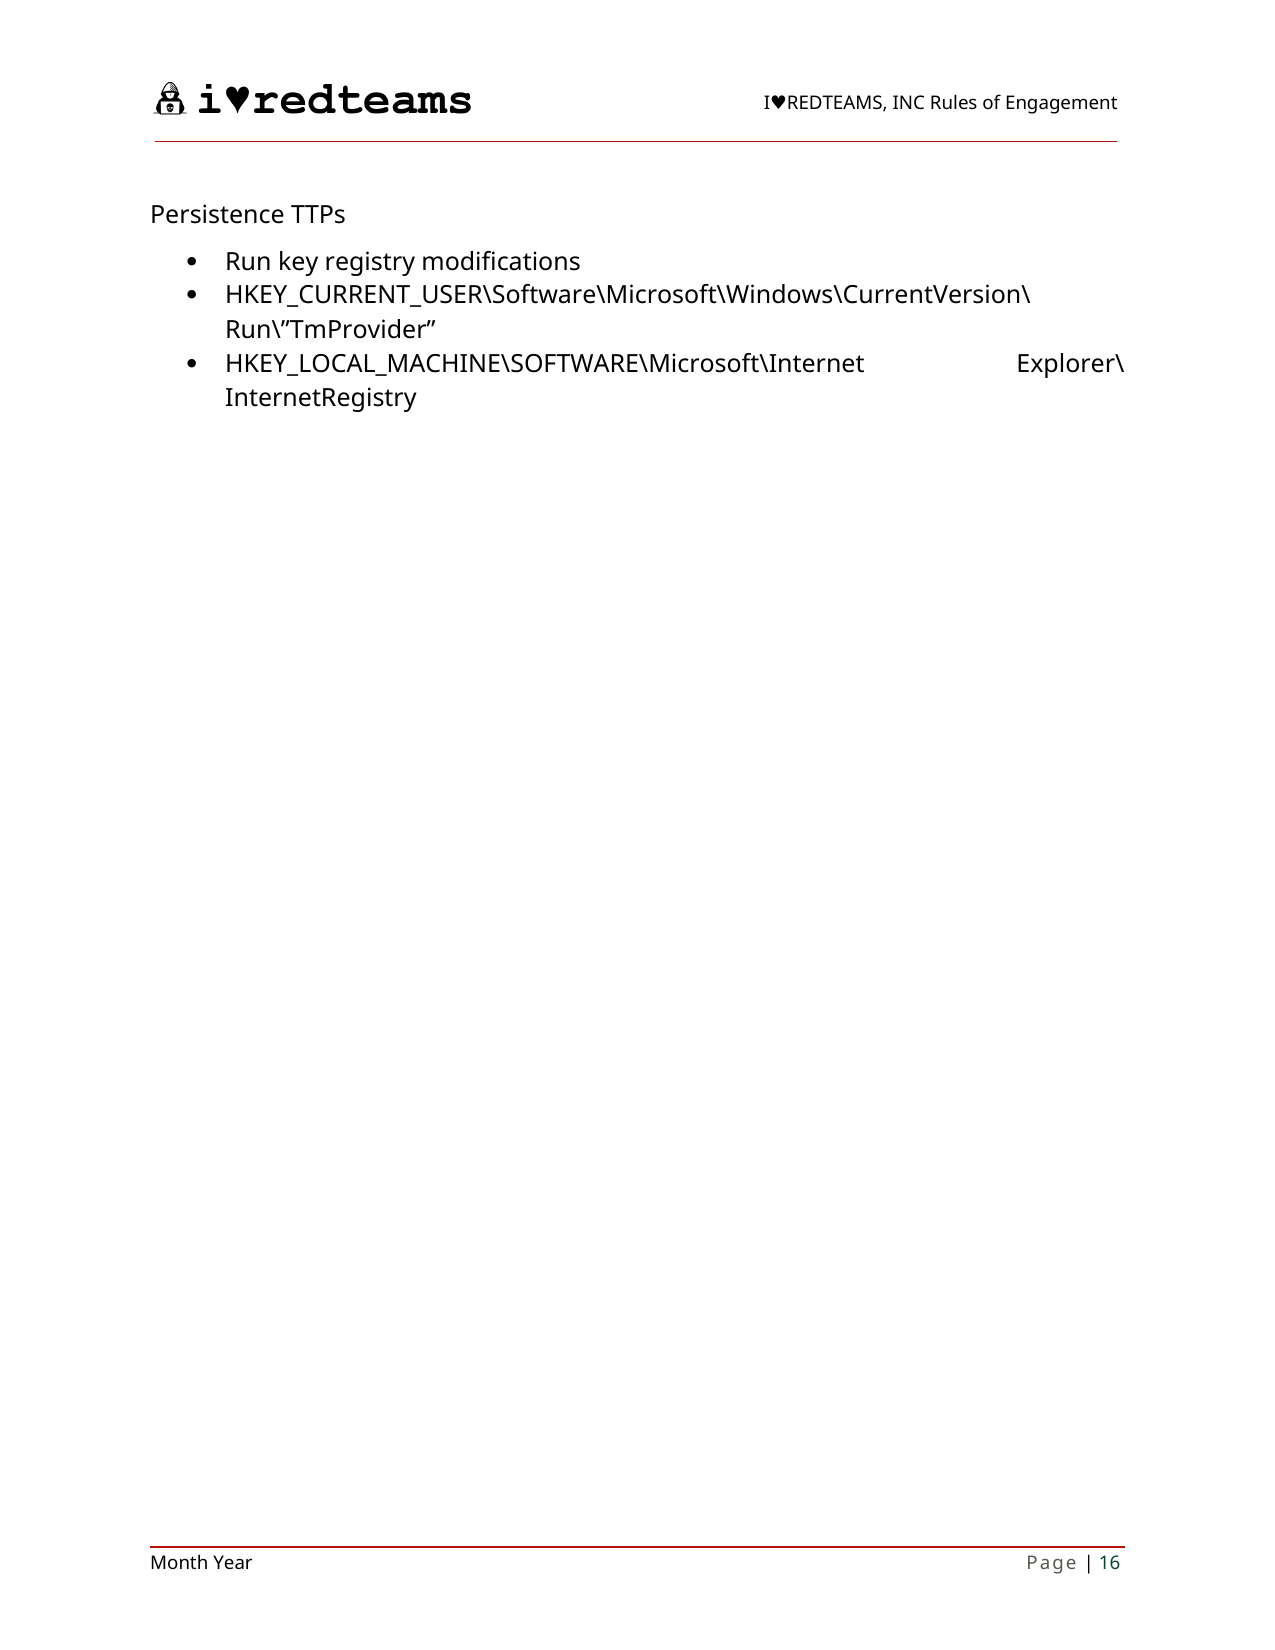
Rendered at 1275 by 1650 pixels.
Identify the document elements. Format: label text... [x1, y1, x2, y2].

list HKEY_LOCAL_MACHINE\SOFTWARE\Microsoft\Internet Explorer\InternetRegistry [187, 345, 1125, 413]
text Persistence TTPs [150, 197, 1125, 231]
list Run key registry modifications [187, 243, 1125, 277]
list HKEY_CURRENT_USER\Software\Microsoft\Windows\CurrentVersion\Run\”TmProvider” [187, 277, 1125, 345]
picture [150, 75, 474, 123]
